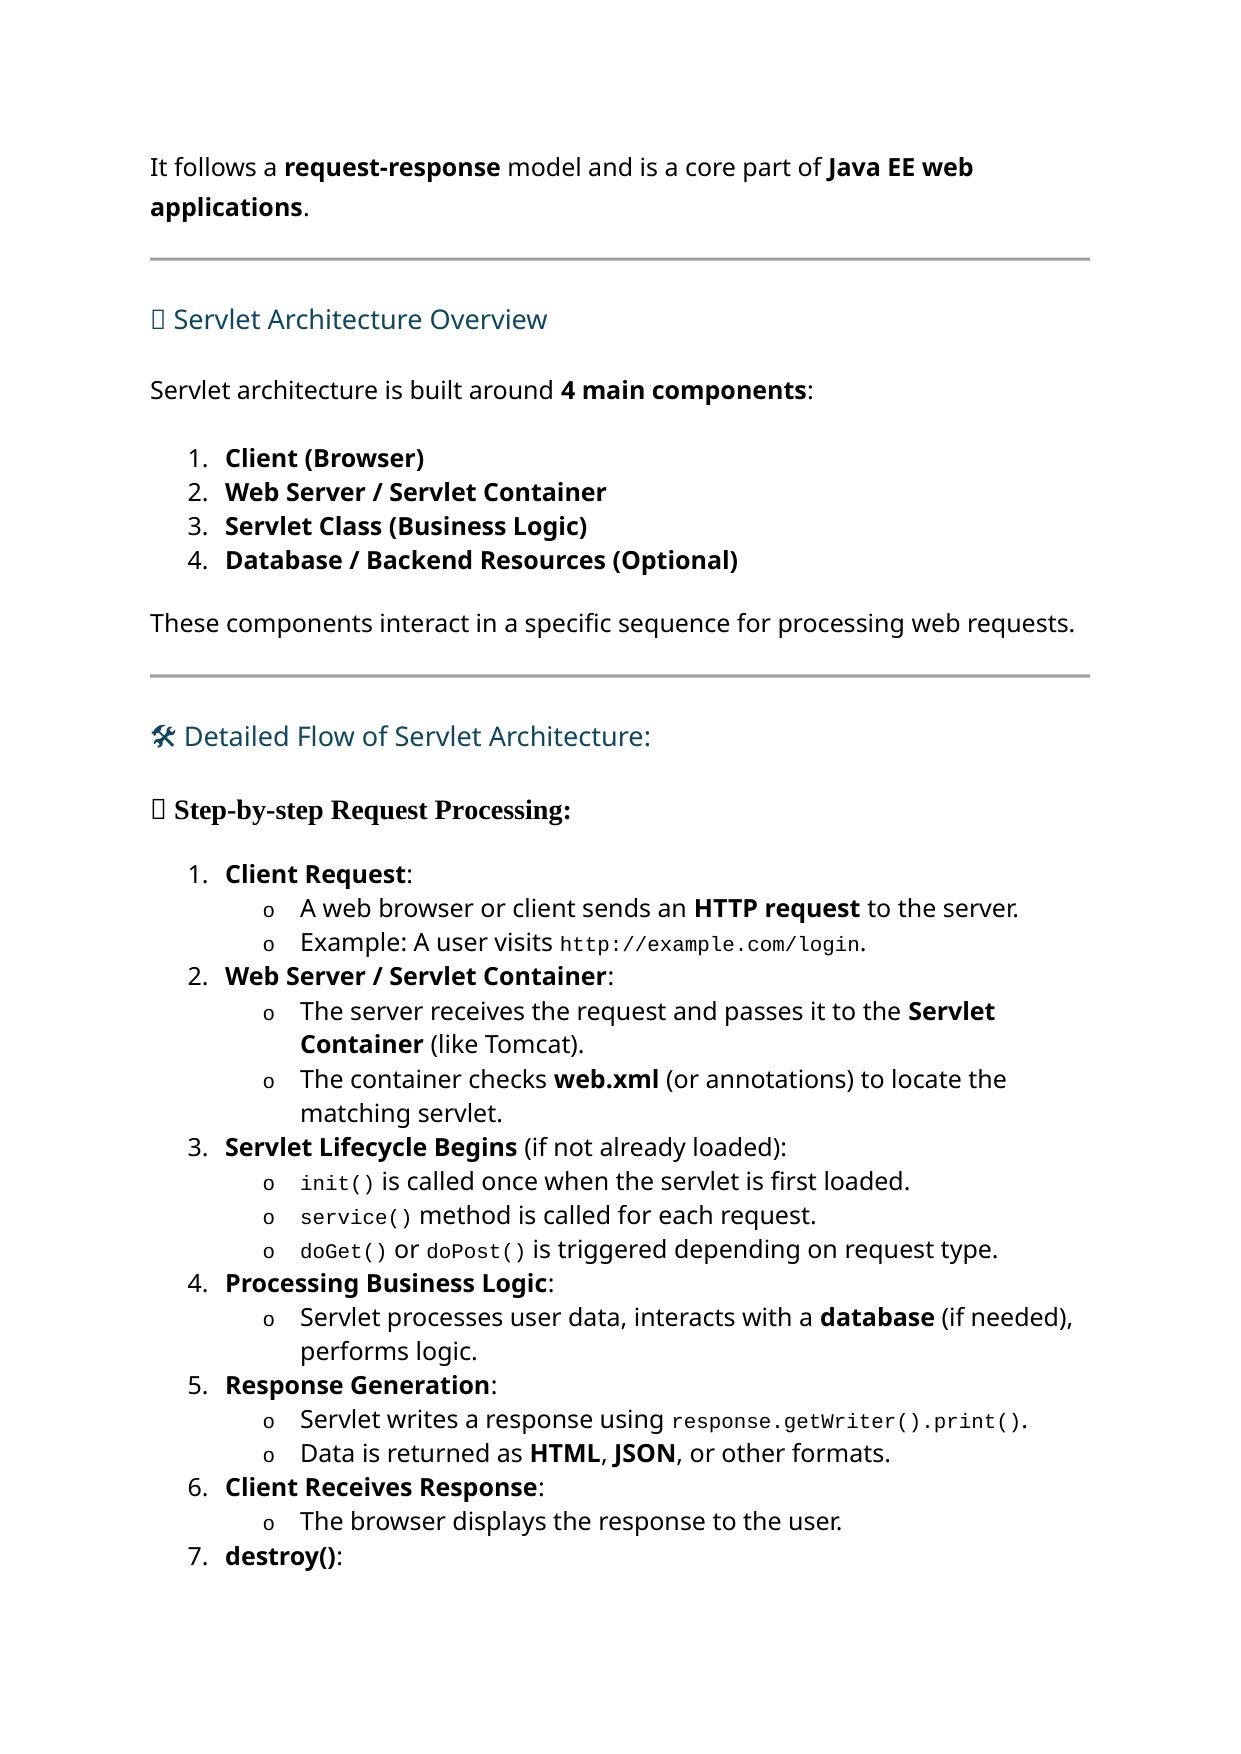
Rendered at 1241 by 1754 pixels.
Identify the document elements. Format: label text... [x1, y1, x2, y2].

list Web Server / Servlet Container [187, 475, 1090, 509]
list Servlet writes a response using response.getWriter().print(). [262, 1402, 1090, 1436]
list Database / Backend Resources (Optional) [187, 543, 1090, 577]
subtitle ✅ Servlet Architecture Overview [150, 301, 1090, 338]
list destroy(): [187, 1538, 1090, 1572]
text It follows a request-response model and is a core part of Java EE web applications. [150, 150, 1090, 223]
list Servlet Lifecycle Begins (if not already loaded): [187, 1129, 1090, 1163]
list Processing Business Logic: [187, 1266, 1090, 1300]
list The server receives the request and passes it to the Servlet Container (like Tomcat). [262, 993, 1090, 1061]
list Client (Browser) [187, 441, 1090, 475]
list Data is returned as HTML, JSON, or other formats. [262, 1436, 1090, 1470]
list Example: A user visits http://example.com/login. [262, 925, 1090, 959]
list doGet() or doPost() is triggered depending on request type. [262, 1232, 1090, 1266]
subtitle 🛠️ Detailed Flow of Servlet Architecture: [150, 718, 1090, 755]
list The container checks web.xml (or annotations) to locate the matching servlet. [262, 1061, 1090, 1129]
list Client Receives Response: [187, 1470, 1090, 1504]
list Servlet Class (Business Logic) [187, 509, 1090, 543]
subtitle 🔁 Step-by-step Request Processing: [150, 789, 1090, 828]
list Servlet processes user data, interacts with a database (if needed), performs logic. [262, 1300, 1090, 1368]
list Response Generation: [187, 1368, 1090, 1402]
list The browser displays the response to the user. [262, 1504, 1090, 1538]
list A web browser or client sends an HTTP request to the server. [262, 891, 1090, 925]
list init() is called once when the servlet is first loaded. [262, 1163, 1090, 1197]
list Client Request: [187, 857, 1090, 891]
list service() method is called for each request. [262, 1197, 1090, 1232]
text Servlet architecture is built around 4 main components: [150, 372, 1090, 406]
list Web Server / Servlet Container: [187, 959, 1090, 993]
text These components interact in a specific sequence for processing web requests. [150, 606, 1090, 640]
